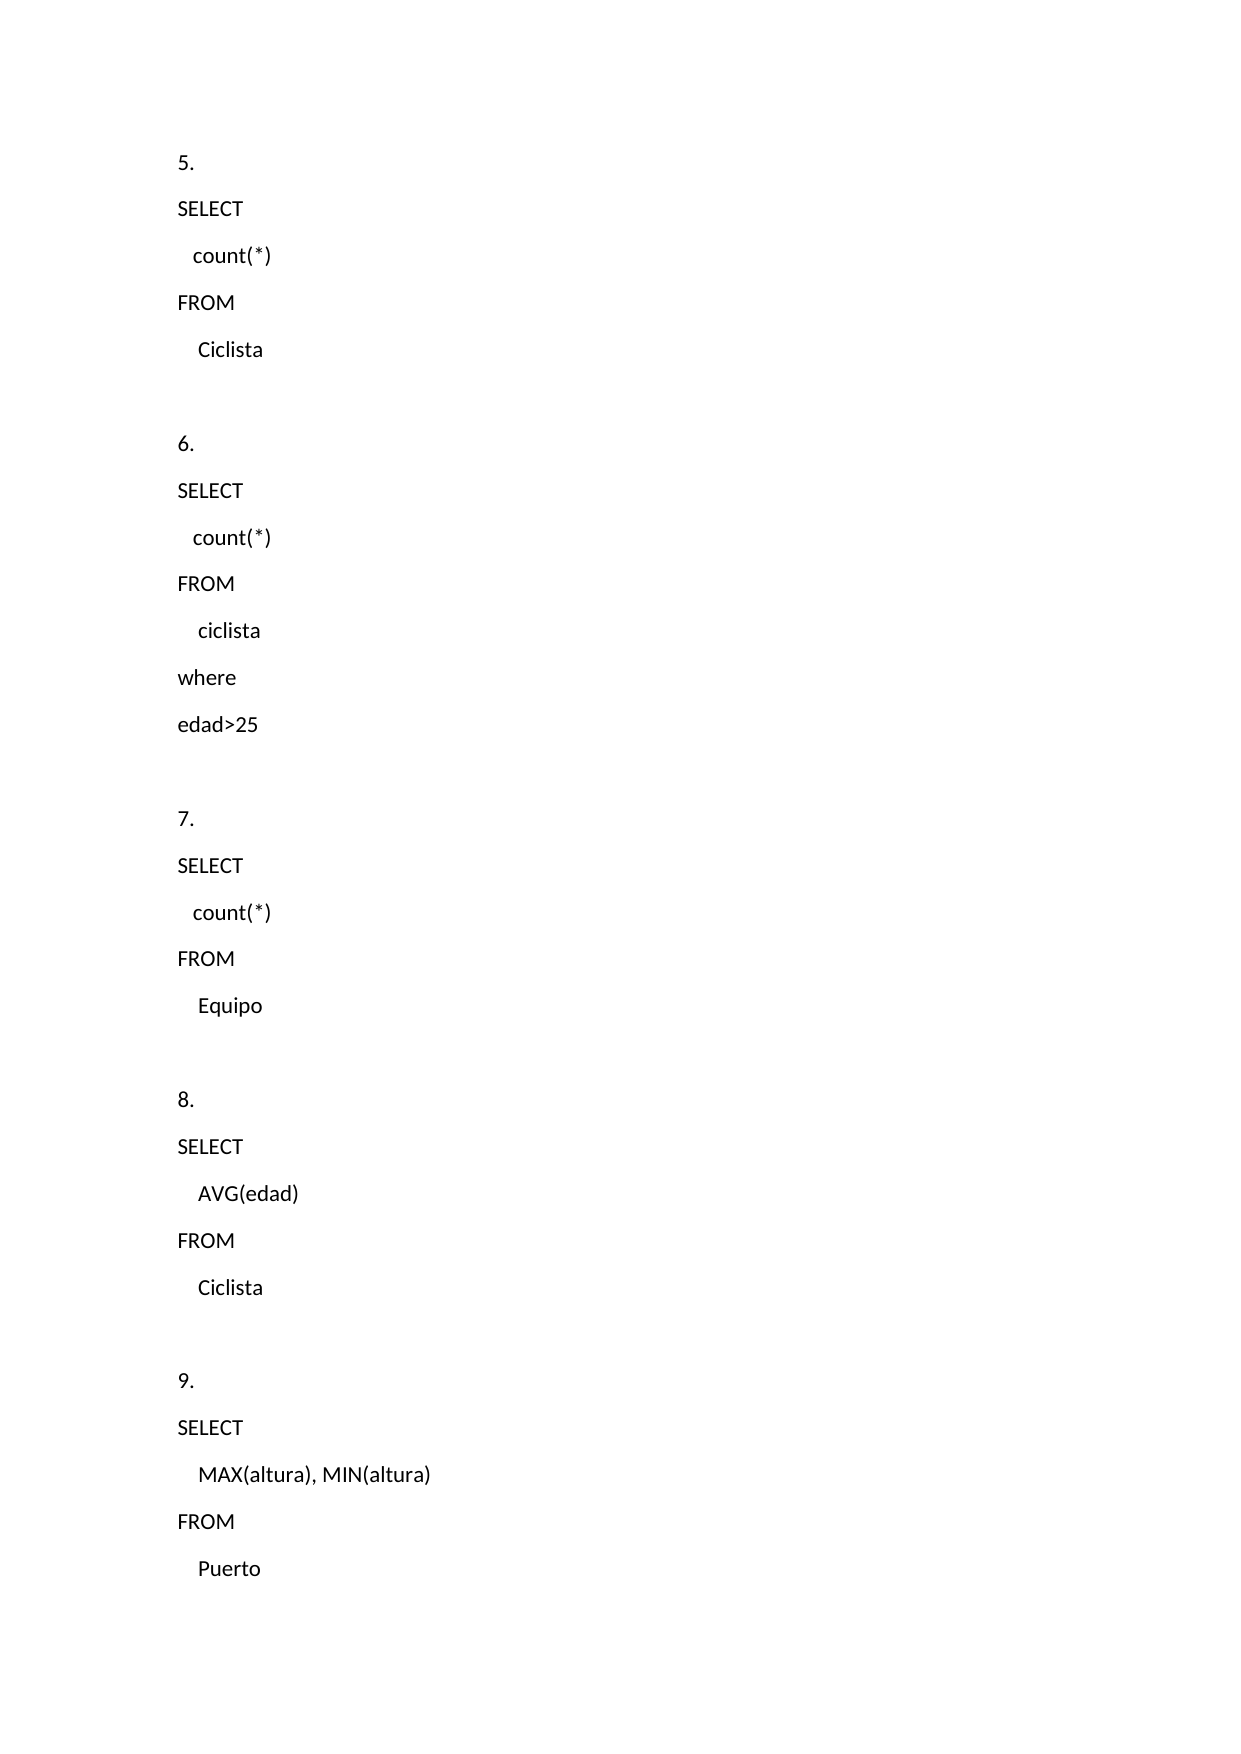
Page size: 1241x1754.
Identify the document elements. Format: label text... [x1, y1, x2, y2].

text 6. [177, 429, 1063, 457]
text FROM [177, 944, 1063, 972]
text FROM [177, 1226, 1063, 1254]
text Equipo [177, 991, 1063, 1019]
text 9. [177, 1366, 1063, 1394]
text AVG(edad) [177, 1179, 1063, 1207]
text SELECT [177, 1413, 1063, 1441]
text Ciclista [177, 1273, 1063, 1301]
text SELECT [177, 851, 1063, 879]
text Puerto [177, 1554, 1063, 1582]
text SELECT [177, 476, 1063, 504]
text FROM [177, 569, 1063, 597]
text MAX(altura), MIN(altura) [177, 1460, 1063, 1488]
text count(*) [177, 898, 1063, 926]
text SELECT [177, 194, 1063, 222]
text FROM [177, 288, 1063, 316]
text count(*) [177, 523, 1063, 551]
text FROM [177, 1507, 1063, 1535]
text where [177, 663, 1063, 691]
text 8. [177, 1085, 1063, 1113]
text SELECT [177, 1132, 1063, 1160]
text 7. [177, 804, 1063, 832]
text edad>25 [177, 710, 1063, 738]
text 5. [177, 148, 1063, 176]
text Ciclista [177, 335, 1063, 363]
text count(*) [177, 241, 1063, 269]
text ciclista [177, 616, 1063, 644]
